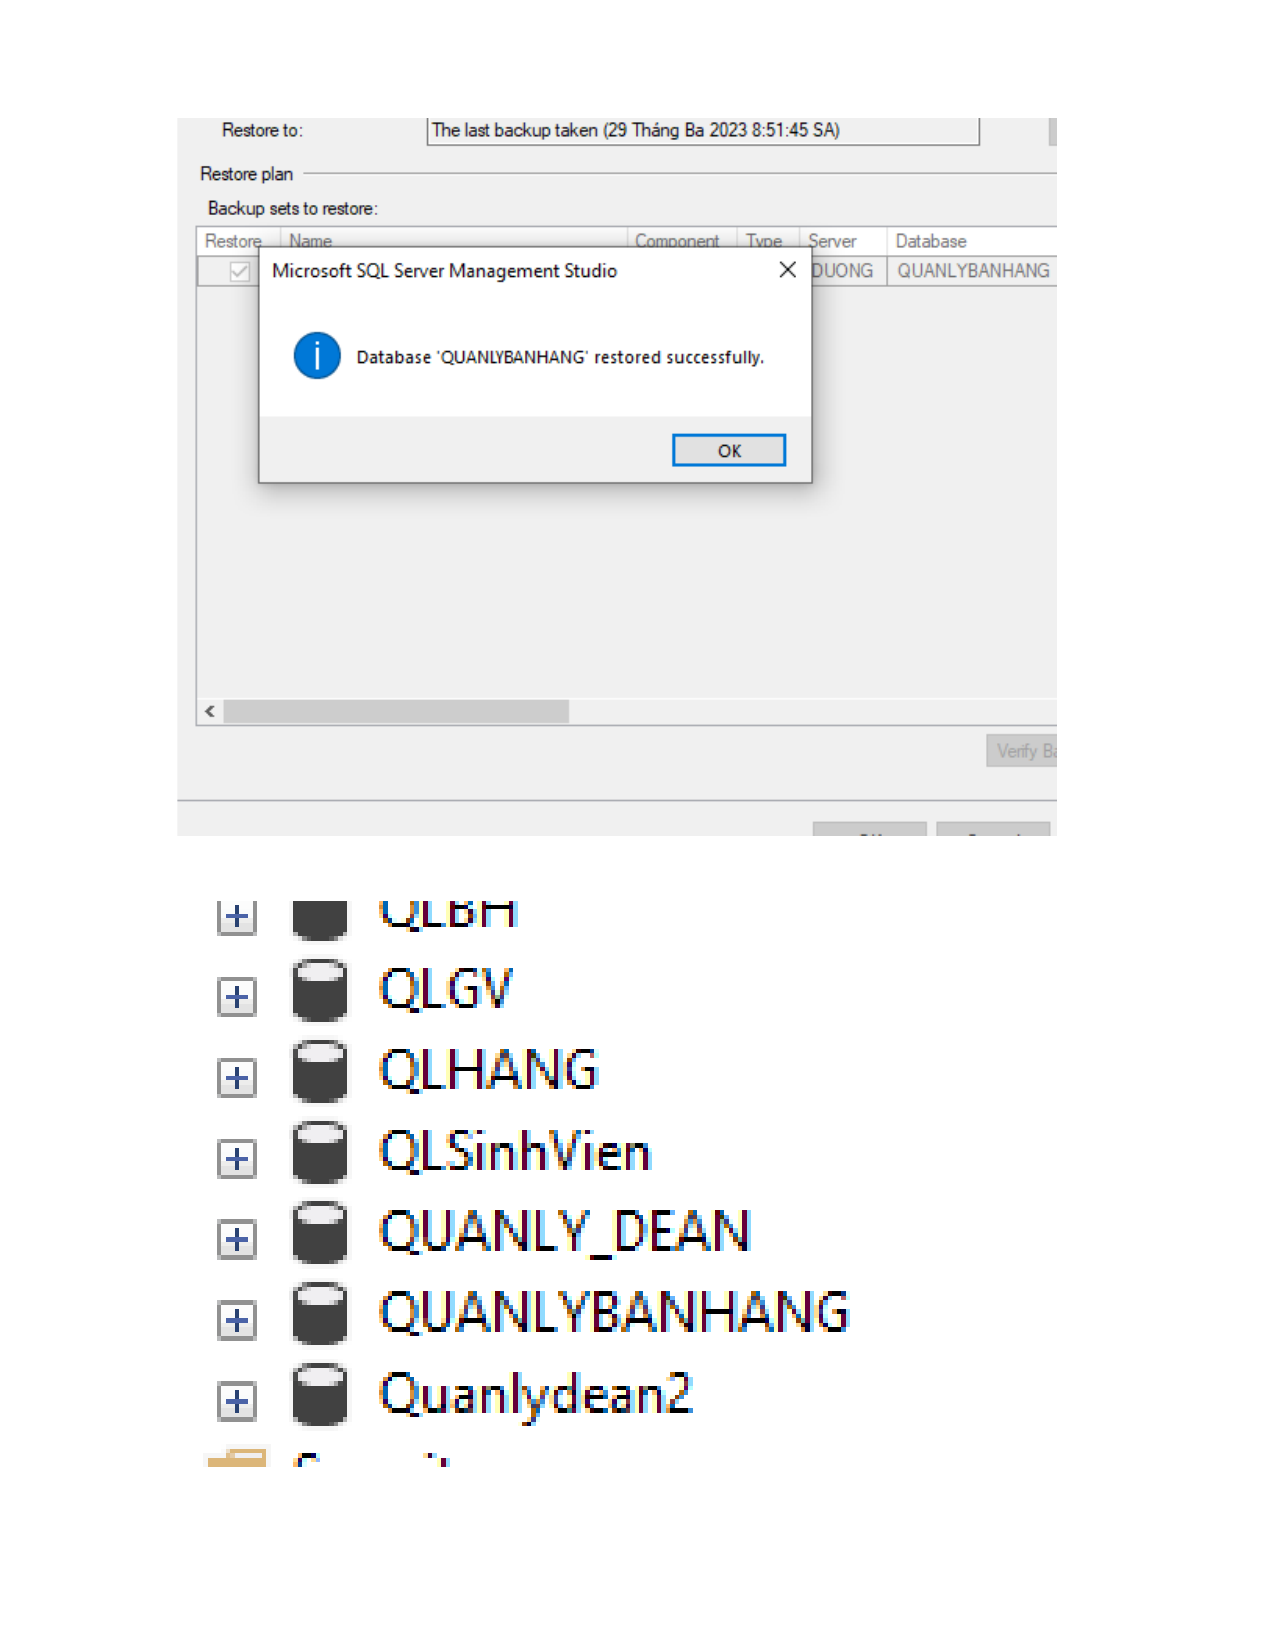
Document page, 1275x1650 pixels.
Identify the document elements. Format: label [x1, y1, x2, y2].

picture [177, 118, 1057, 836]
picture [177, 901, 873, 1467]
